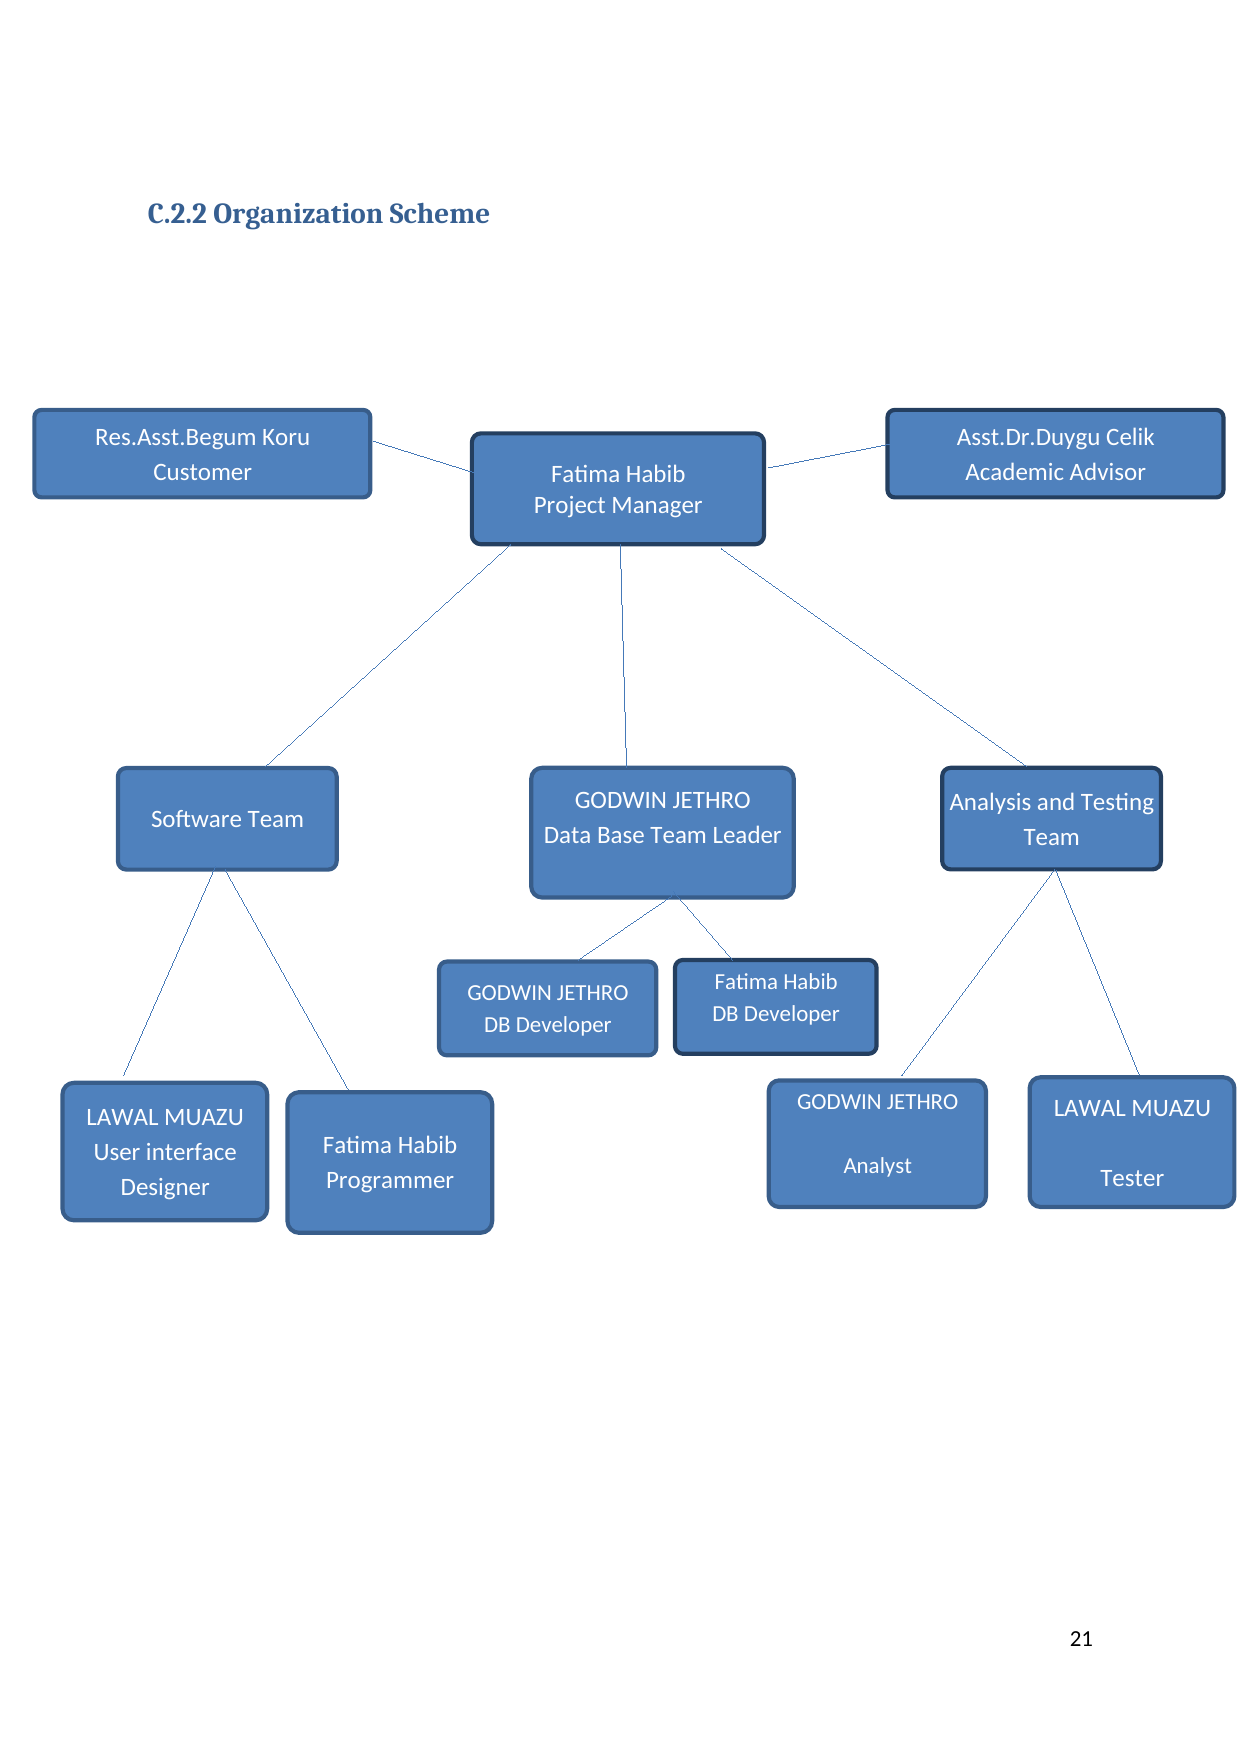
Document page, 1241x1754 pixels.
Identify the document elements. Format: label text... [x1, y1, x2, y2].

subtitle C.2.2 Organization Scheme [148, 198, 1093, 231]
